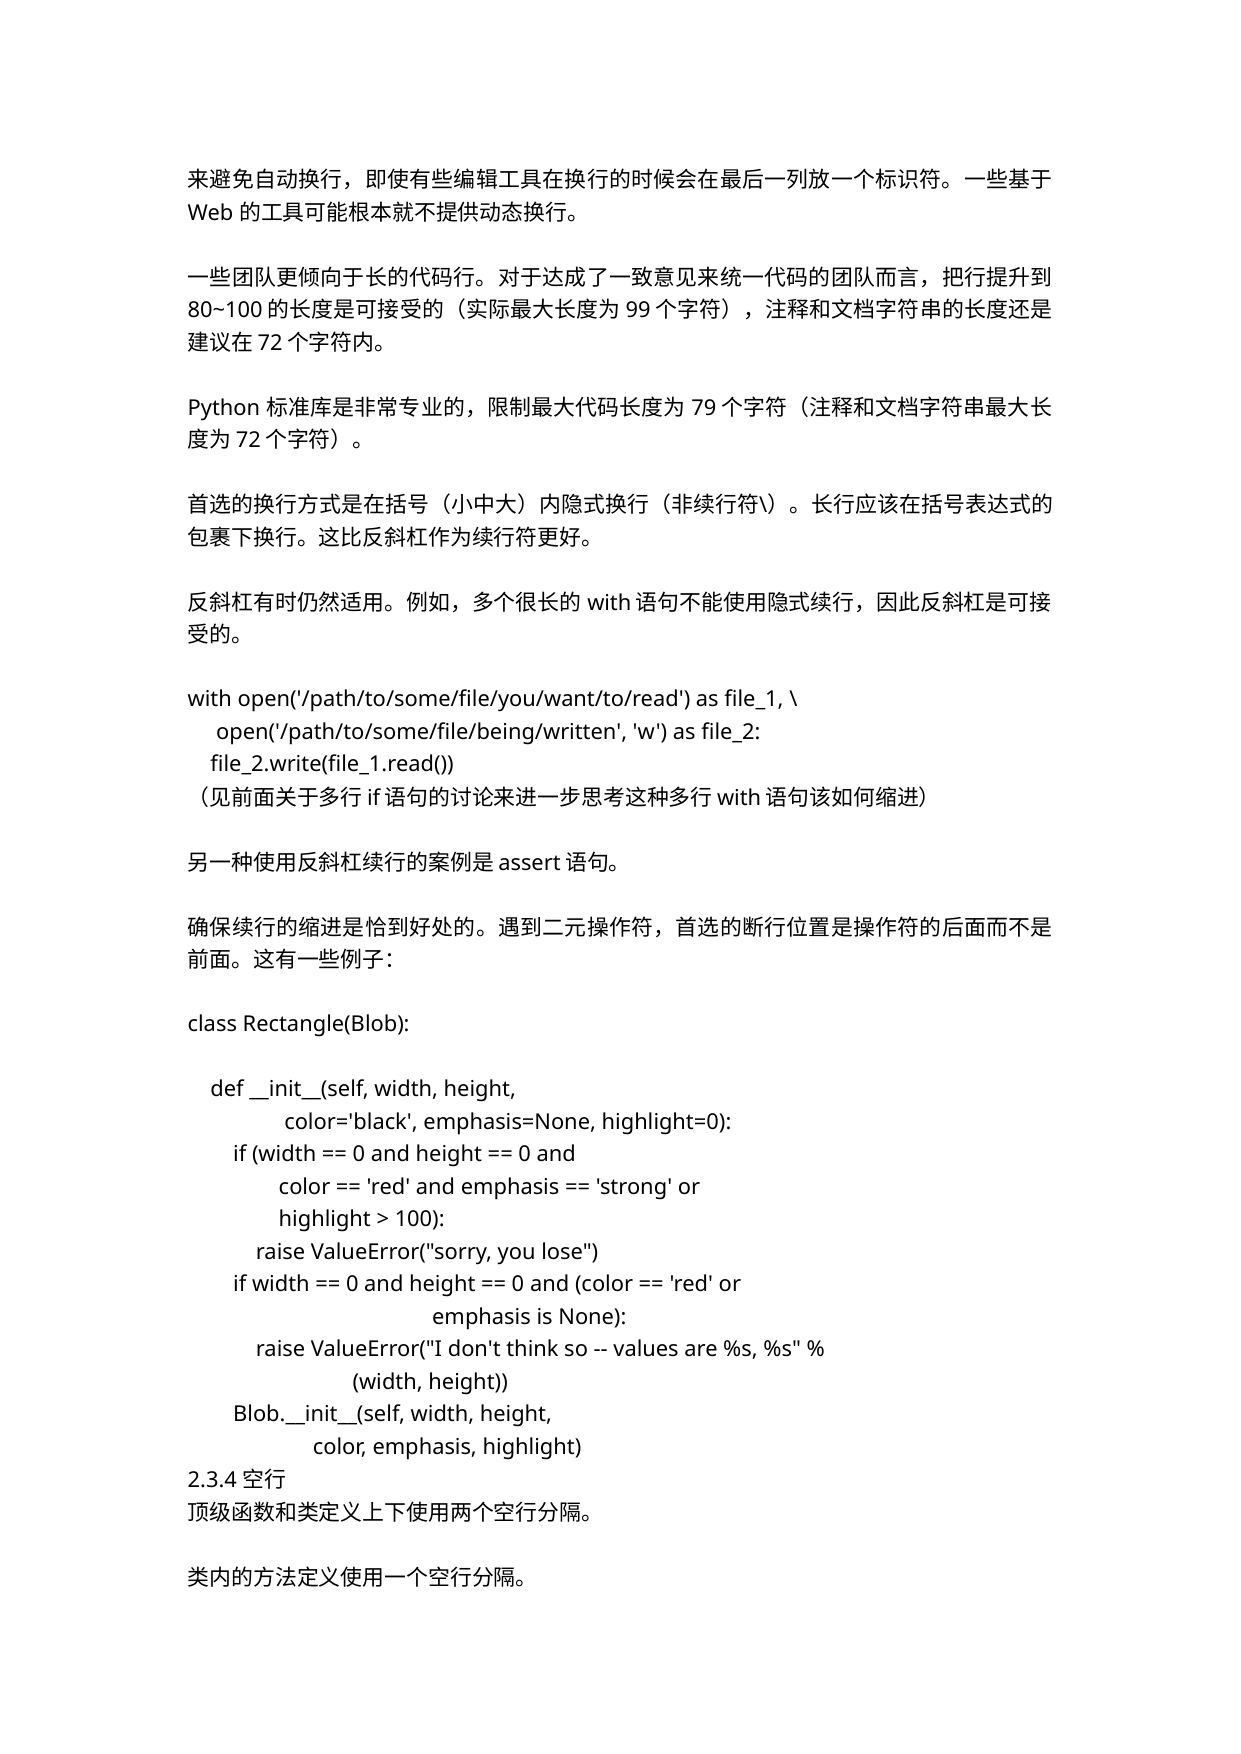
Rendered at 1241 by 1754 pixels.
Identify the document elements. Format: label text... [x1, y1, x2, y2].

text 2.3.4 空行 [187, 1462, 1053, 1494]
text 一些团队更倾向于长的代码行。对于达成了一致意见来统一代码的团队而言，把行提升到80~100的长度是可接受的（实际最大长度为99个字符），注释和文档字符串的长度还是建议在72个字符内。 [187, 259, 1053, 357]
text 反斜杠有时仍然适用。例如，多个很长的with语句不能使用隐式续行，因此反斜杠是可接受的。 [187, 584, 1053, 649]
text def __init__(self, width, height, [187, 1072, 1053, 1104]
text color == 'red' and emphasis == 'strong' or [187, 1169, 1053, 1202]
text open('/path/to/some/file/being/written', 'w') as file_2: [187, 714, 1053, 747]
text raise ValueError("I don't think so -- values are %s, %s" % [187, 1332, 1053, 1364]
text 首选的换行方式是在括号（小中大）内隐式换行（非续行符\）。长行应该在括号表达式的包裹下换行。这比反斜杠作为续行符更好。 [187, 487, 1053, 552]
text 顶级函数和类定义上下使用两个空行分隔。 [187, 1494, 1053, 1527]
text color='black', emphasis=None, highlight=0): [187, 1104, 1053, 1137]
text Blob.__init__(self, width, height, [187, 1397, 1053, 1429]
text (width, height)) [187, 1364, 1053, 1397]
text 另一种使用反斜杠续行的案例是assert语句。 [187, 844, 1053, 877]
text emphasis is None): [187, 1299, 1053, 1332]
text if (width == 0 and height == 0 and [187, 1137, 1053, 1169]
text 类内的方法定义使用一个空行分隔。 [187, 1559, 1053, 1592]
text highlight > 100): [187, 1202, 1053, 1234]
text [187, 162, 1053, 227]
text （见前面关于多行if语句的讨论来进一步思考这种多行with语句该如何缩进） [187, 779, 1053, 812]
text if width == 0 and height == 0 and (color == 'red' or [187, 1267, 1053, 1299]
text color, emphasis, highlight) [187, 1429, 1053, 1462]
text file_2.write(file_1.read()) [187, 747, 1053, 779]
text raise ValueError("sorry, you lose") [187, 1234, 1053, 1267]
text Python 标准库是非常专业的，限制最大代码长度为79个字符（注释和文档字符串最大长度为72个字符）。 [187, 389, 1053, 454]
text with open('/path/to/some/file/you/want/to/read') as file_1, \ [187, 682, 1053, 714]
text 确保续行的缩进是恰到好处的。遇到二元操作符，首选的断行位置是操作符的后面而不是前面。这有一些例子： [187, 909, 1053, 974]
text class Rectangle(Blob): [187, 1007, 1053, 1039]
